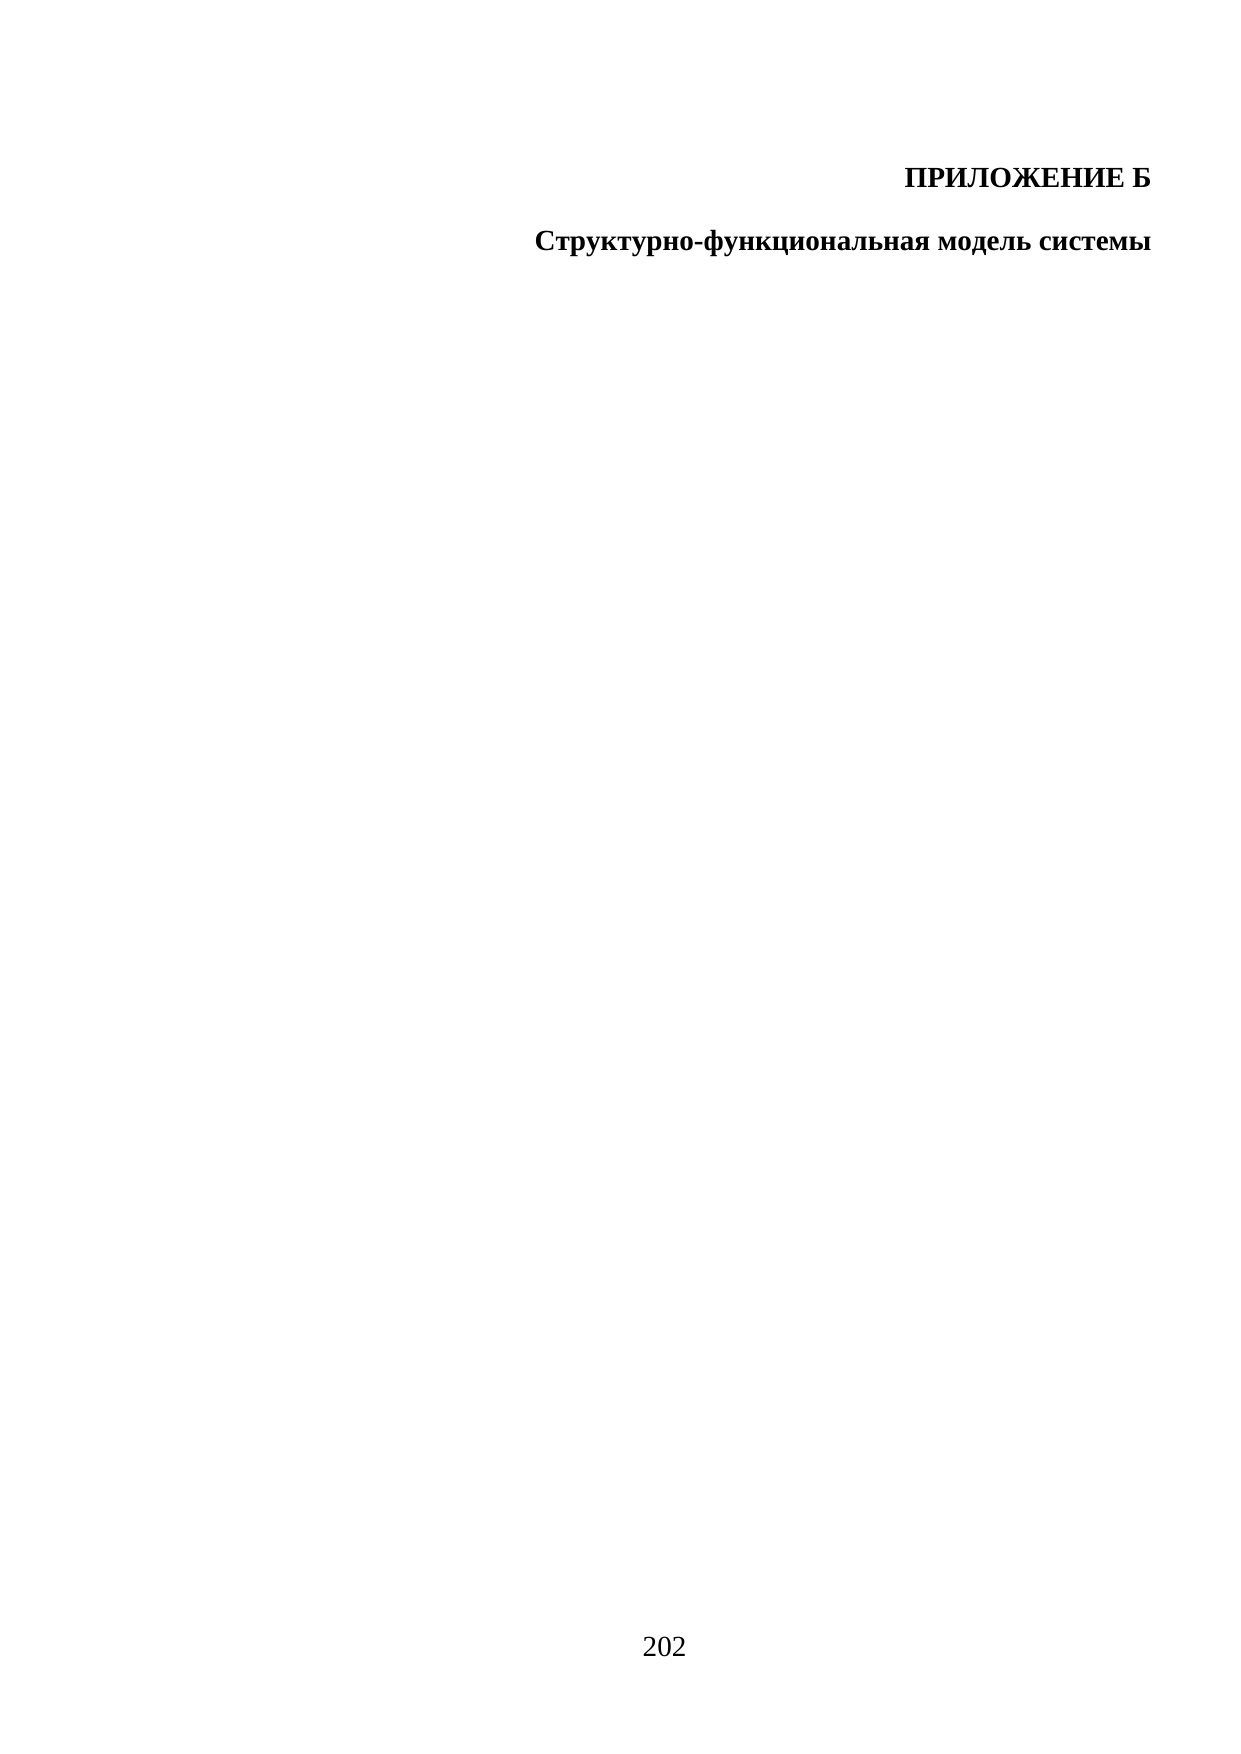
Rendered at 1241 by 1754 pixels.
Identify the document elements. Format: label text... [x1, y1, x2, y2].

text Структурно-функциональная модель системы [177, 223, 1152, 256]
subtitle ПРИЛОЖЕНИЕ Б [177, 160, 1152, 193]
